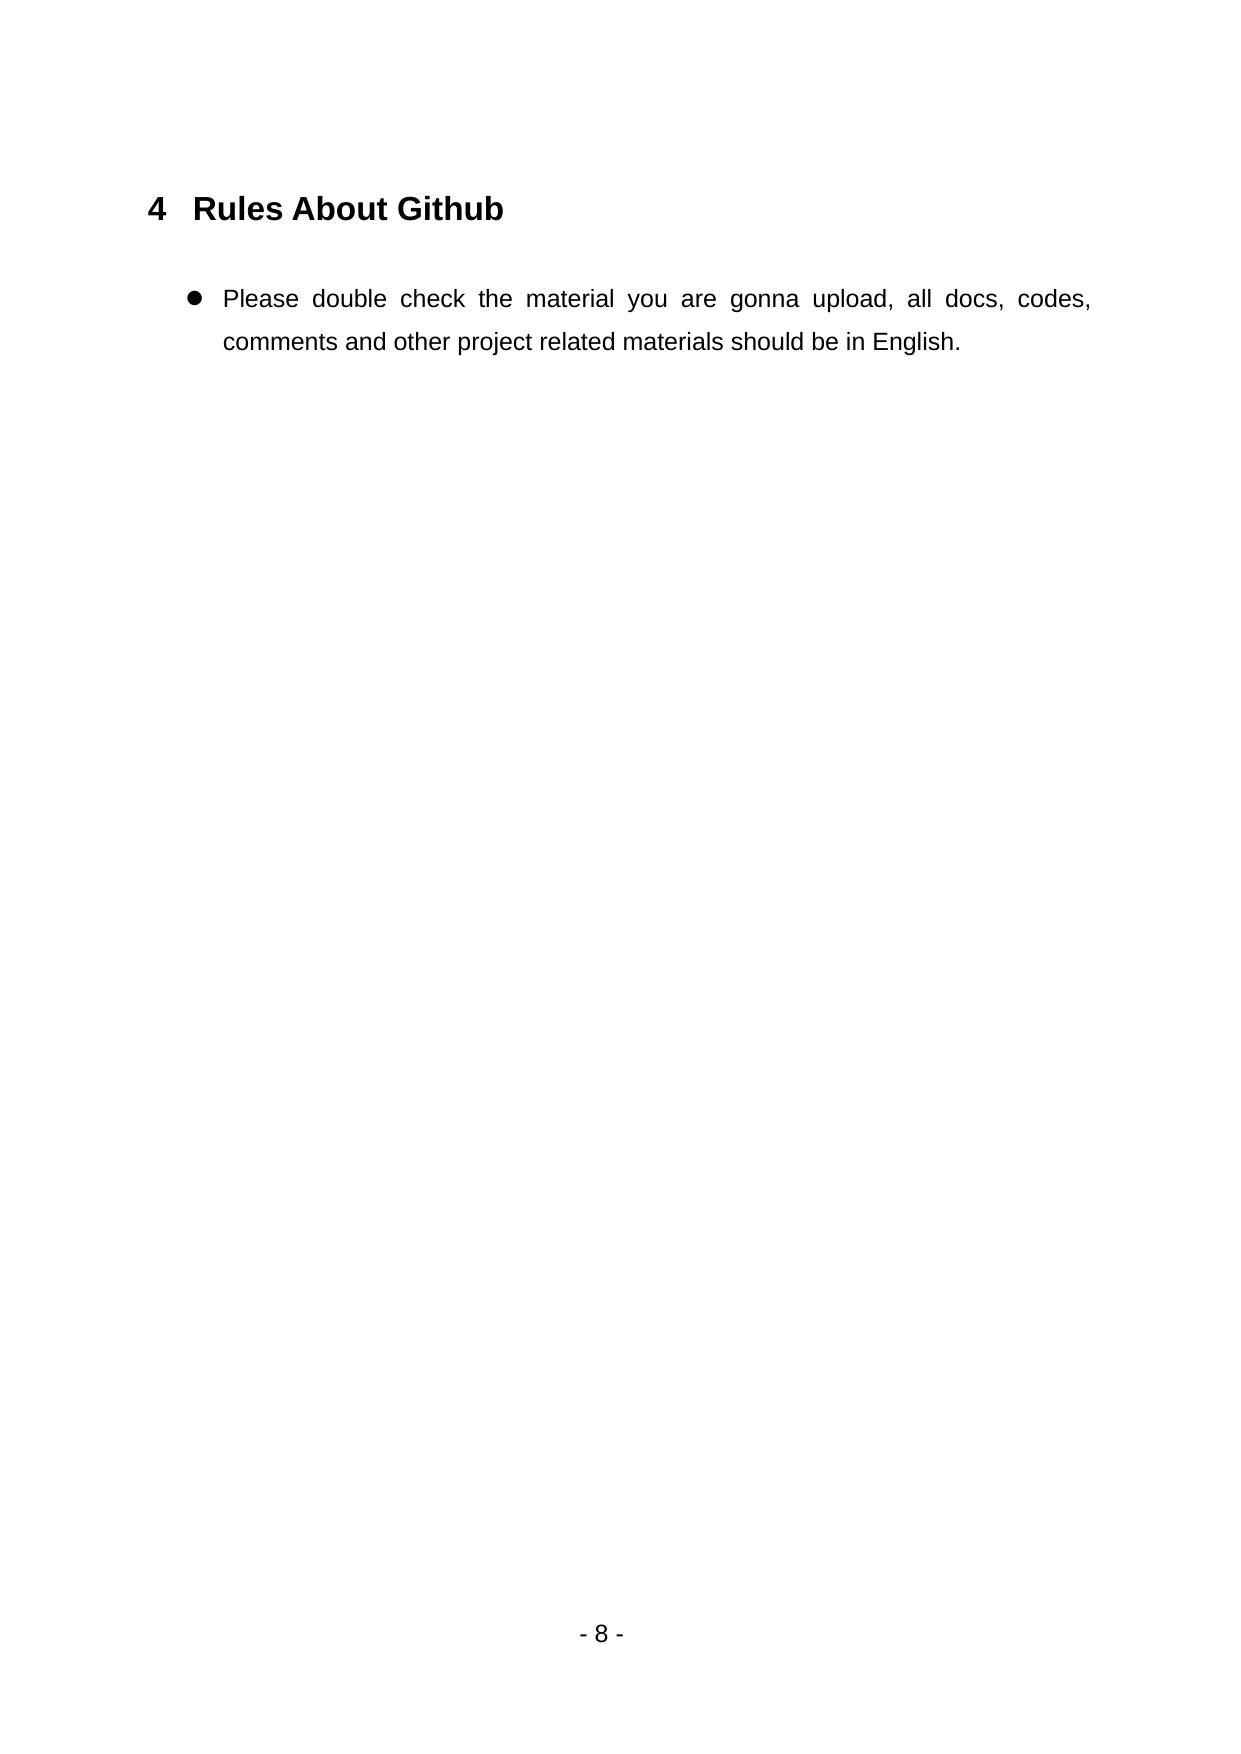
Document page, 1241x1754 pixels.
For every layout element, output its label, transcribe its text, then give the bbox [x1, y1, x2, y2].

list Please double check the material you are gonna upload, all docs, codes, comments and other project related materials should be in English. [185, 284, 1092, 356]
subtitle Rules About Github [148, 189, 1092, 227]
